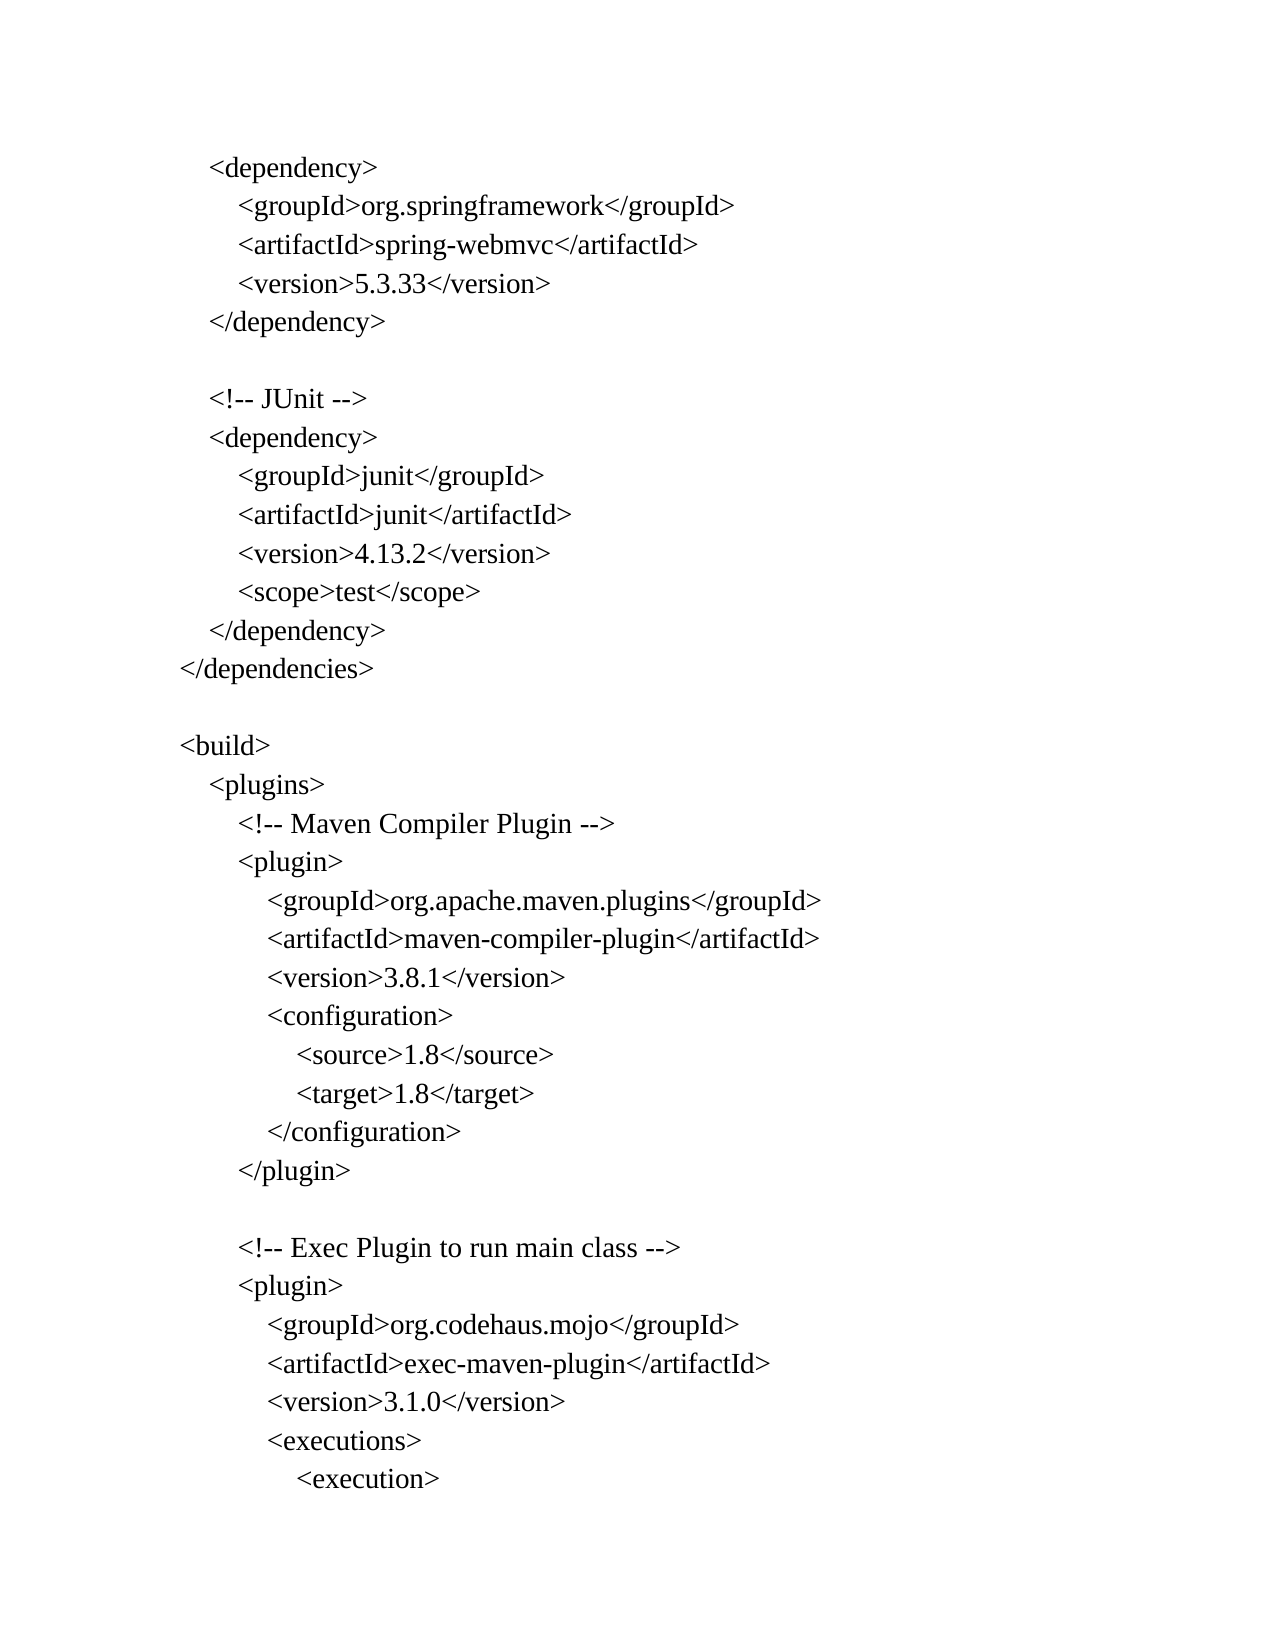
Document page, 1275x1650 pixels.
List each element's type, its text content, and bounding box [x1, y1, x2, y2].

text <artifactId>spring-webmvc</artifactId> [237, 227, 1162, 261]
text <groupId>org.apache.maven.plugins</groupId> [267, 883, 1162, 916]
text <plugin> [237, 1268, 1162, 1302]
text <dependency> [208, 150, 1162, 183]
text <!-- Maven Compiler Plugin --> [237, 806, 1162, 839]
text <groupId>org.codehaus.mojo</groupId> [267, 1307, 1162, 1341]
text <dependency> [208, 420, 1162, 453]
text <version>3.1.0</version> [267, 1384, 1162, 1418]
text <version>3.8.1</version> [267, 960, 1162, 993]
text <!-- JUnit --> [208, 381, 1162, 415]
text </dependencies> [179, 651, 1162, 685]
text <version>4.13.2</version> [237, 536, 1162, 569]
text <groupId>org.springframework</groupId> [237, 188, 1162, 222]
text <build> [179, 728, 1162, 762]
text <plugins> [208, 767, 1162, 801]
text <groupId>junit</groupId> [237, 458, 1162, 492]
text <executions> [267, 1423, 1162, 1456]
text <configuration> [267, 998, 1162, 1032]
text </dependency> [208, 613, 1162, 646]
text <execution> [296, 1461, 1162, 1495]
text </dependency> [208, 304, 1162, 338]
text <artifactId>exec-maven-plugin</artifactId> [267, 1346, 1162, 1379]
text </plugin> [237, 1153, 1162, 1186]
text <plugin> [237, 844, 1162, 878]
text <source>1.8</source> [296, 1037, 1162, 1071]
text </configuration> [267, 1114, 1162, 1148]
text <scope>test</scope> [237, 574, 1162, 608]
text <artifactId>junit</artifactId> [237, 497, 1162, 531]
text <version>5.3.33</version> [237, 266, 1162, 299]
text <target>1.8</target> [296, 1076, 1162, 1109]
text <artifactId>maven-compiler-plugin</artifactId> [267, 921, 1162, 955]
text <!-- Exec Plugin to run main class --> [237, 1230, 1162, 1263]
